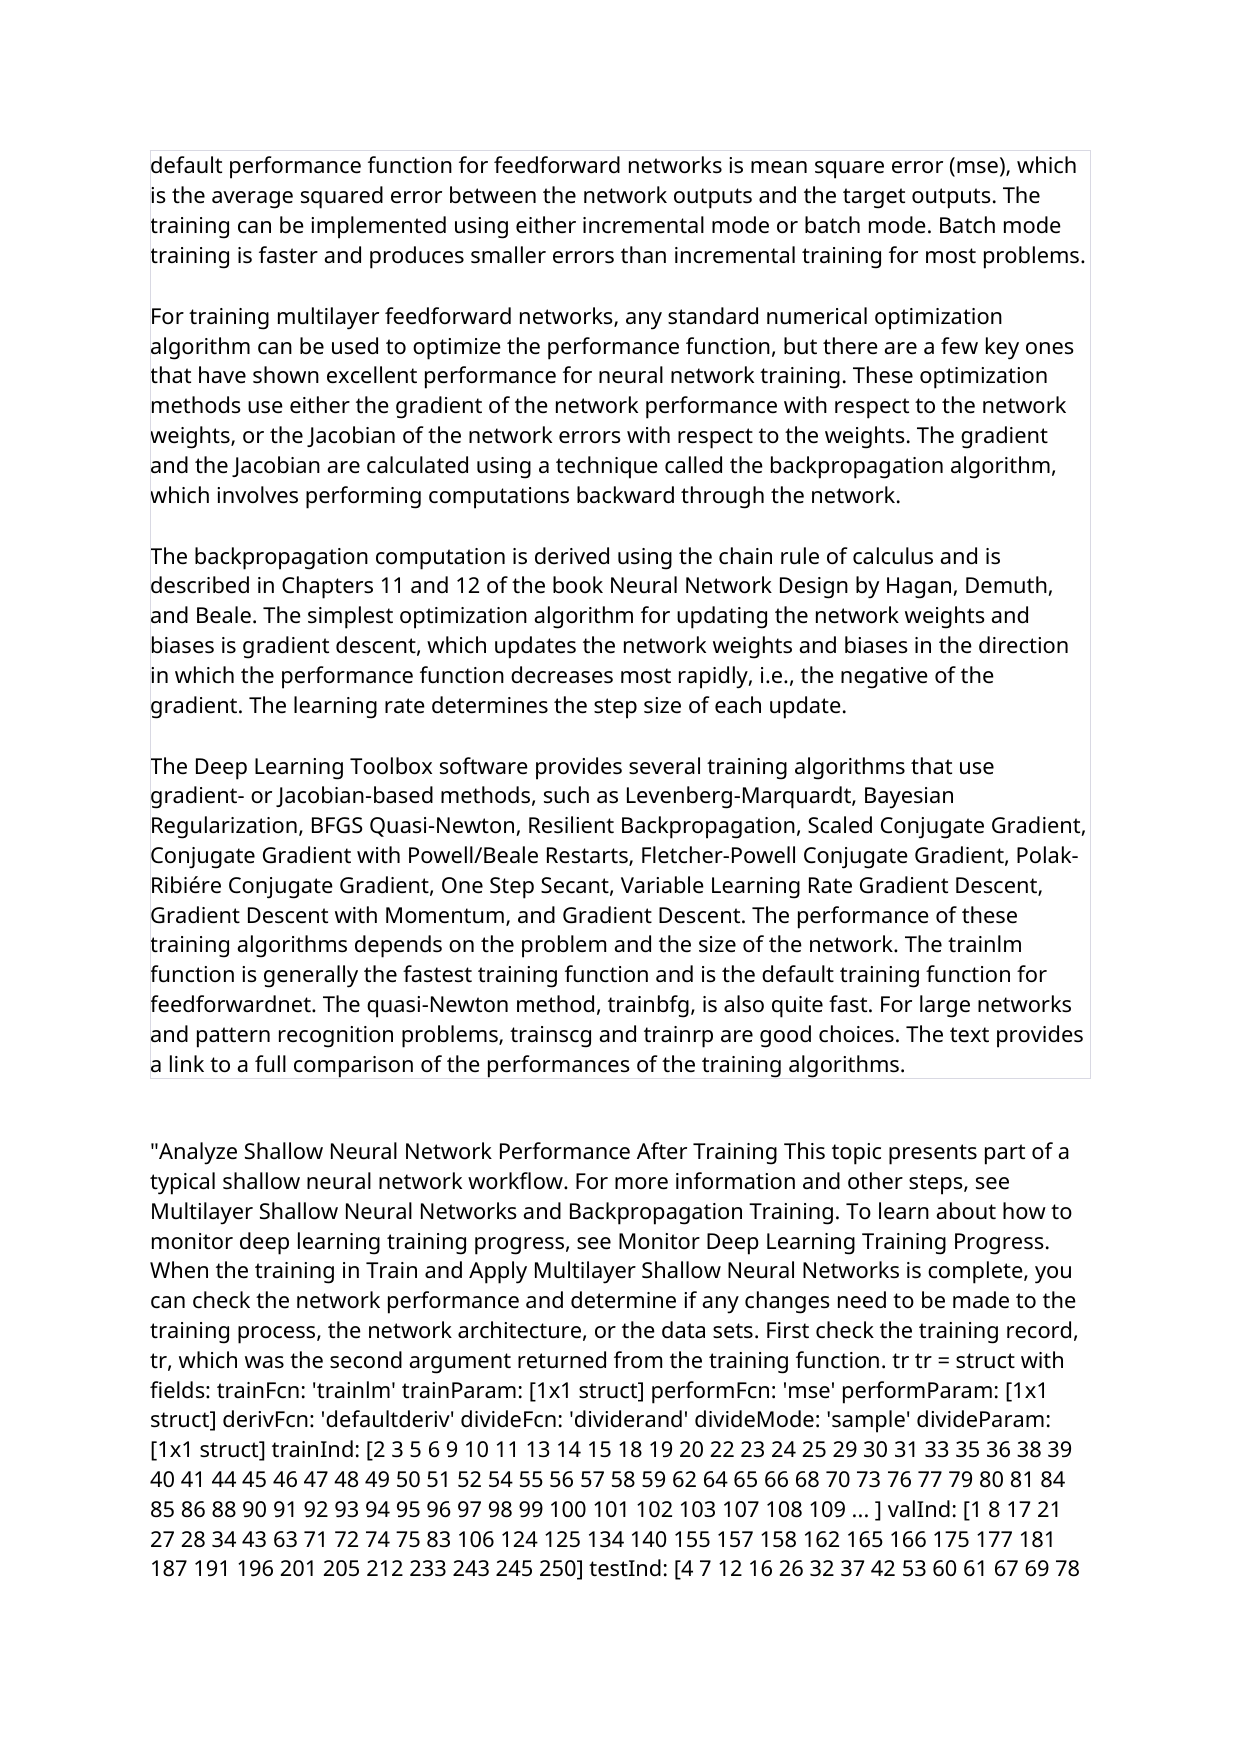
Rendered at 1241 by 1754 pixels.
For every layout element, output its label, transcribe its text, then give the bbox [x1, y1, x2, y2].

text The backpropagation computation is derived using the chain rule of calculus and is described in Chapters 11 and 12 of the book Neural Network Design by Hagan, Demuth, and Beale. The simplest optimization algorithm for updating the network weights and biases is gradient descent, which updates the network weights and biases in the direction in which the performance function decreases most rapidly, i.e., the negative of the gradient. The learning rate determines the step size of each update. [151, 540, 1090, 719]
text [151, 151, 1090, 270]
text For training multilayer feedforward networks, any standard numerical optimization algorithm can be used to optimize the performance function, but there are a few key ones that have shown excellent performance for neural network training. These optimization methods use either the gradient of the network performance with respect to the network weights, or the Jacobian of the network errors with respect to the weights. The gradient and the Jacobian are calculated using a technique called the backpropagation algorithm, which involves performing computations backward through the network. [151, 300, 1090, 509]
text The Deep Learning Toolbox software provides several training algorithms that use gradient- or Jacobian-based methods, such as Levenberg-Marquardt, Bayesian Regularization, BFGS Quasi-Newton, Resilient Backpropagation, Scaled Conjugate Gradient, Conjugate Gradient with Powell/Beale Restarts, Fletcher-Powell Conjugate Gradient, Polak-Ribiére Conjugate Gradient, One Step Secant, Variable Learning Rate Gradient Descent, Gradient Descent with Momentum, and Gradient Descent. The performance of these training algorithms depends on the problem and the size of the network. The trainlm function is generally the fastest training function and is the default training function for feedforwardnet. The quasi-Newton method, trainbfg, is also quite fast. For large networks and pattern recognition problems, trainscg and trainrp are good choices. The text provides a link to a full comparison of the performances of the training algorithms. [151, 750, 1090, 1078]
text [150, 1136, 1090, 1583]
